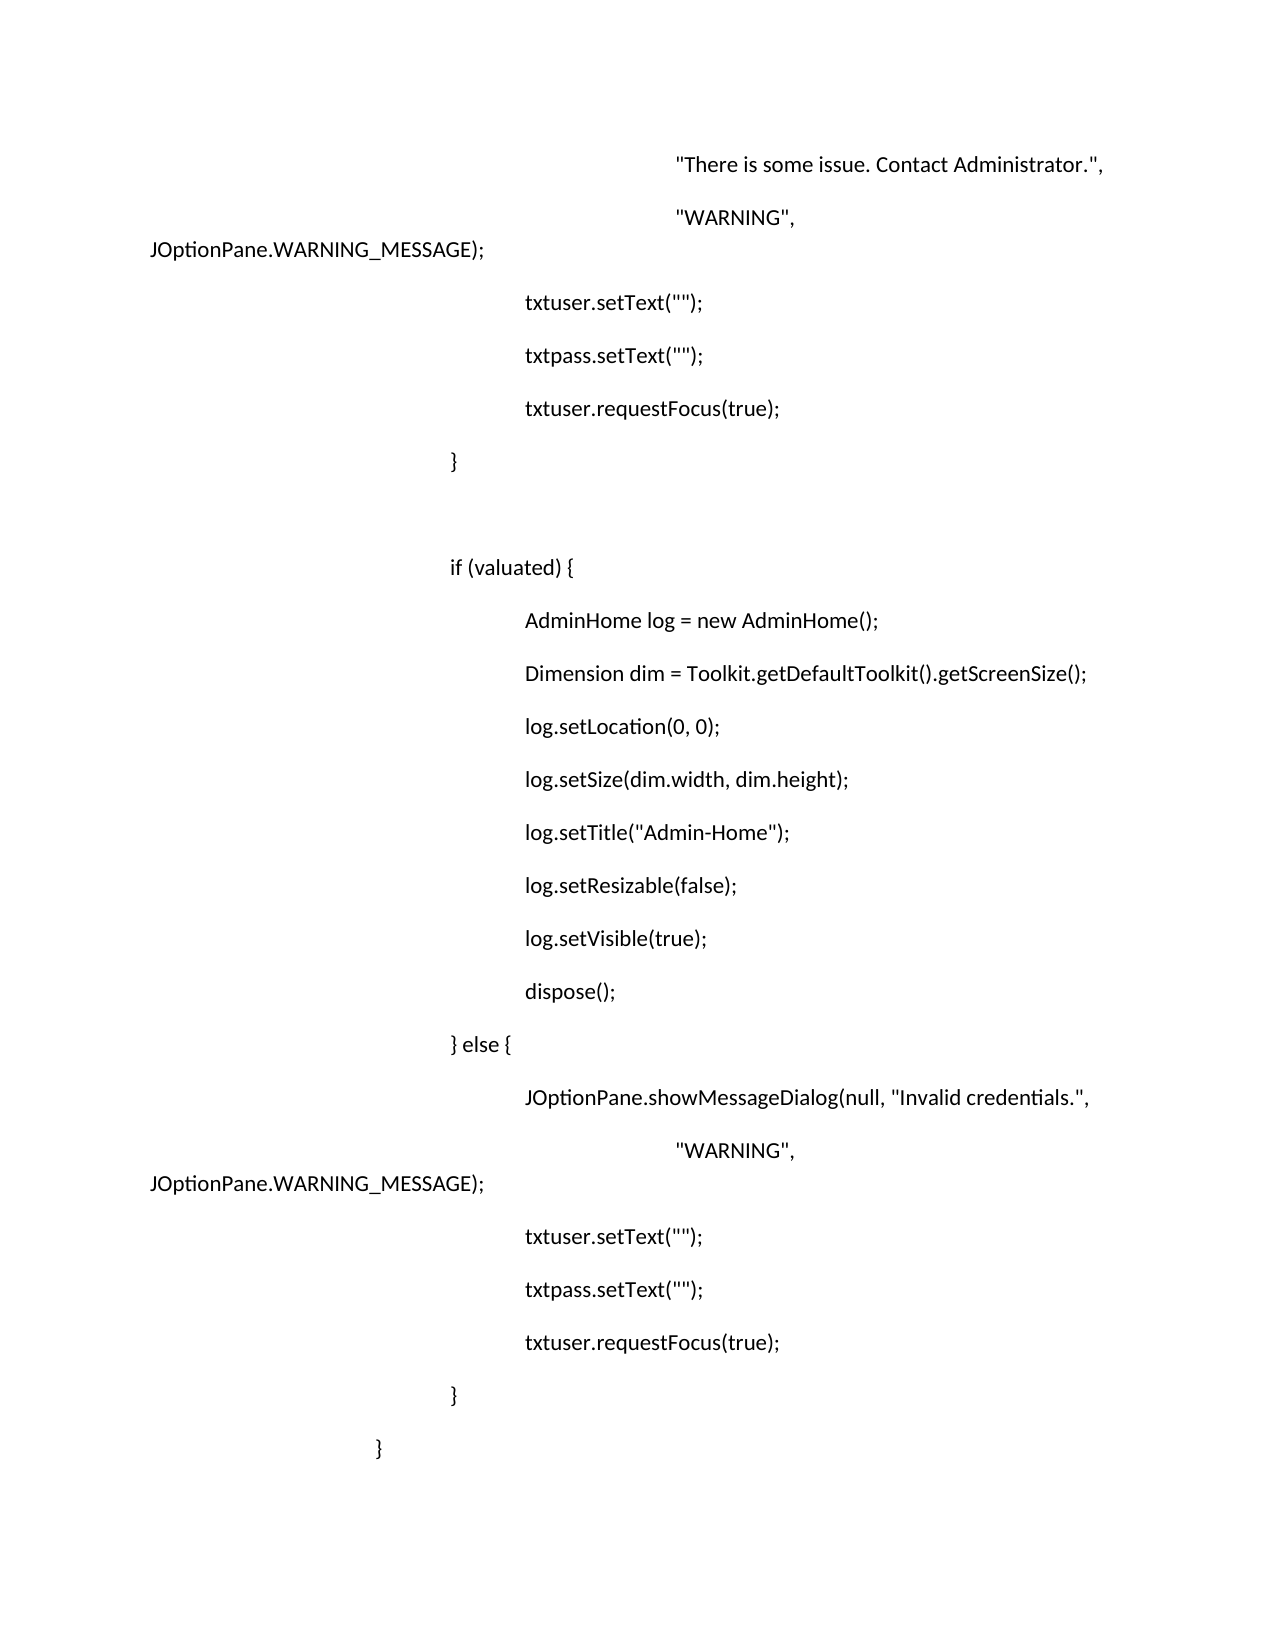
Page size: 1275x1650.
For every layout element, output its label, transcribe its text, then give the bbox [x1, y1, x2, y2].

text } [150, 1381, 1125, 1409]
text "There is some issue. Contact Administrator.", [150, 150, 1125, 178]
text log.setTitle("Admin-Home"); [150, 818, 1125, 846]
text JOptionPane.showMessageDialog(null, "Invalid credentials.", [150, 1083, 1125, 1112]
text Dimension dim = Toolkit.getDefaultToolkit().getScreenSize(); [150, 659, 1125, 687]
text txtpass.setText(""); [150, 341, 1125, 369]
text AdminHome log = new AdminHome(); [150, 606, 1125, 634]
text txtuser.setText(""); [150, 1222, 1125, 1250]
text log.setLocation(0, 0); [150, 712, 1125, 740]
text dispose(); [150, 977, 1125, 1006]
text txtuser.setText(""); [150, 288, 1125, 316]
text if (valuated) { [150, 553, 1125, 581]
text } else { [150, 1031, 1125, 1058]
text txtpass.setText(""); [150, 1275, 1125, 1303]
text log.setSize(dim.width, dim.height); [150, 765, 1125, 793]
text log.setResizable(false); [150, 871, 1125, 899]
text "WARNING", JOptionPane.WARNING_MESSAGE); [150, 203, 1125, 263]
text } [150, 1434, 1125, 1462]
text txtuser.requestFocus(true); [150, 1328, 1125, 1356]
text log.setVisible(true); [150, 924, 1125, 952]
text "WARNING", JOptionPane.WARNING_MESSAGE); [150, 1137, 1125, 1197]
text txtuser.requestFocus(true); [150, 394, 1125, 422]
text } [150, 447, 1125, 475]
